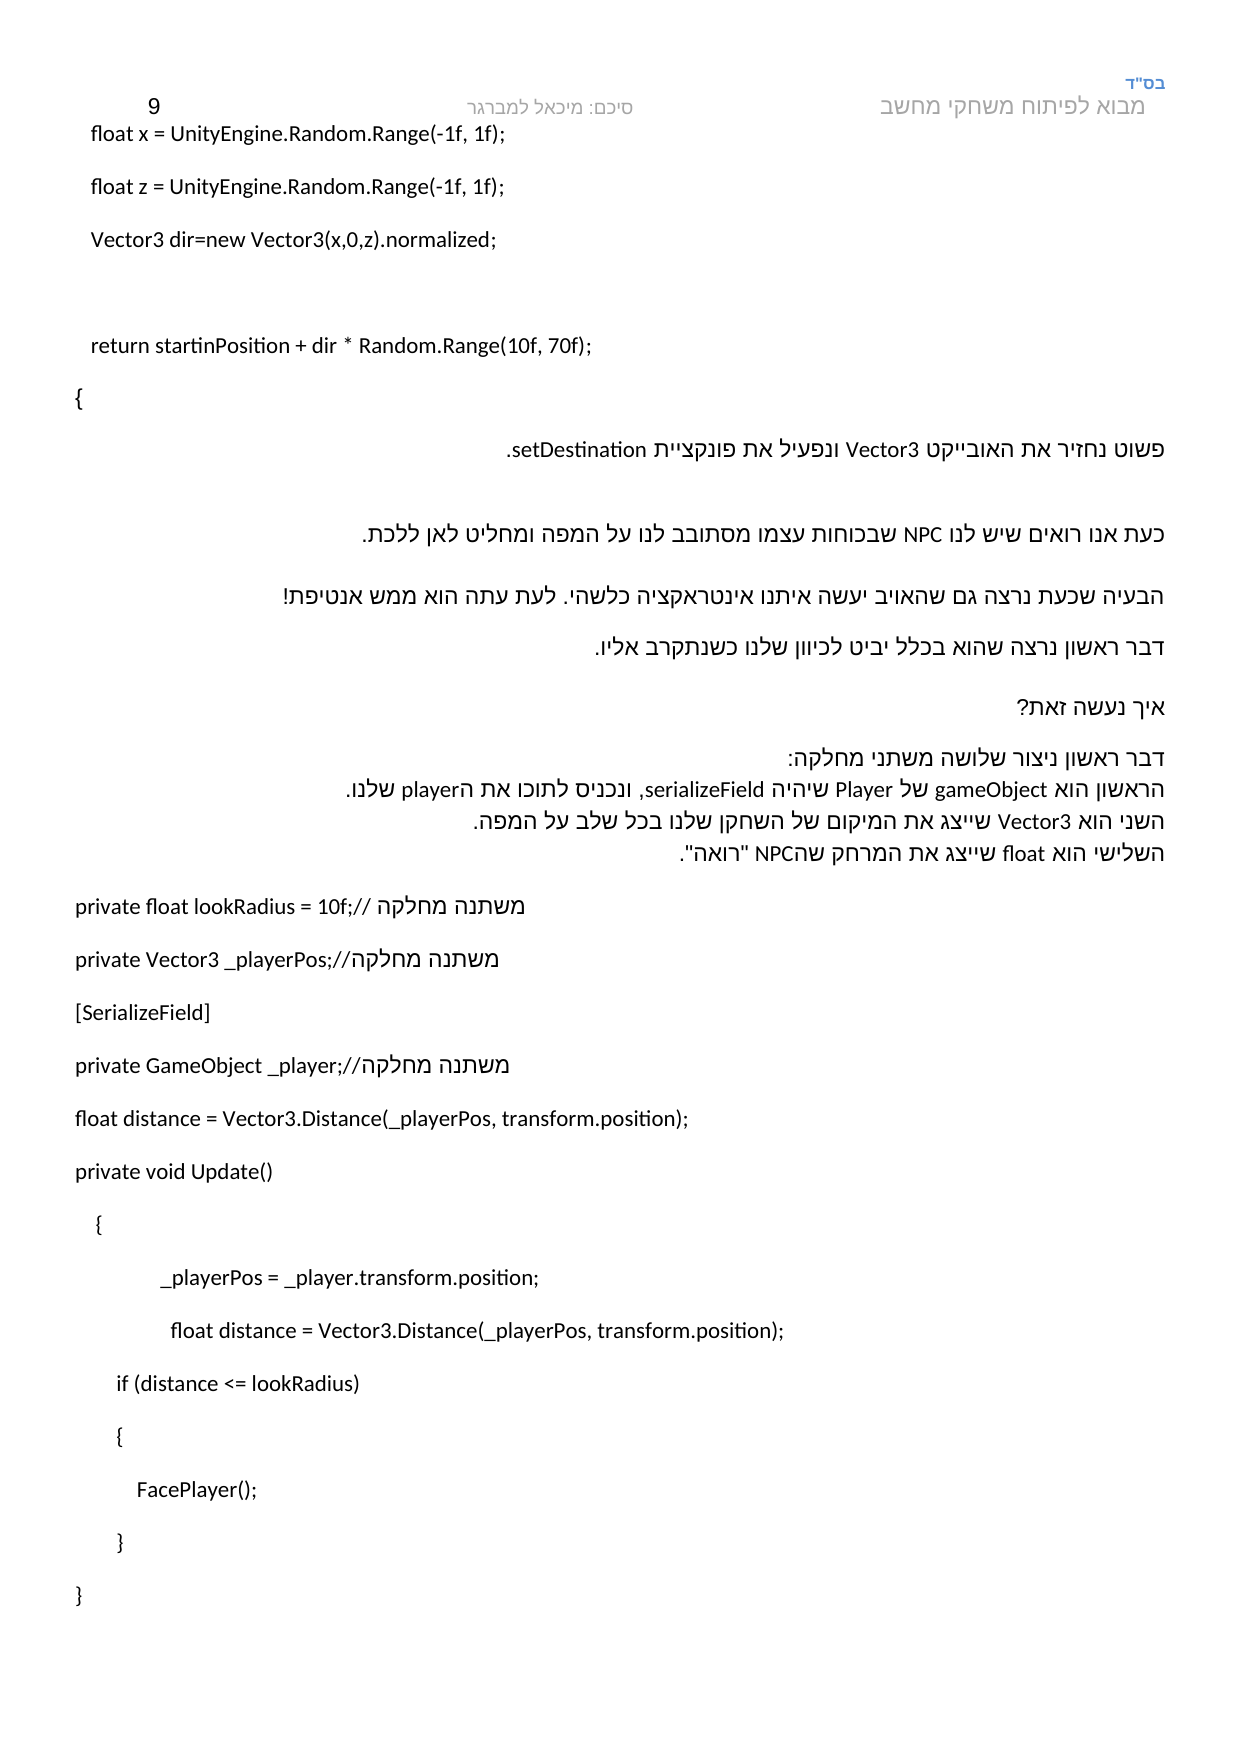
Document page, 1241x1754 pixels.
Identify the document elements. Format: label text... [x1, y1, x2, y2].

text private GameObject _player;//משתנה מחלקה [75, 1051, 1165, 1079]
text float z = UnityEngine.Random.Range(-1f, 1f); [75, 172, 1165, 200]
text float distance = Vector3.Distance(_playerPos, transform.position); [75, 1104, 1165, 1132]
text דבר ראשון נרצה שהוא בכלל יביט לכיוון שלנו כשנתקרב אליו. איך נעשה זאת? [75, 634, 1165, 721]
text פשוט נחזיר את האובייקט Vector3 ונפעיל את פונקציית setDestination. [75, 435, 1165, 496]
text דבר ראשון ניצור שלושה משתני מחלקה: הראשון הוא gameObject של Player שיהיה serializeField, ונכניס לתוכו את הplayer שלנו. השני הוא Vector3 שייצג את המיקום של השחקן שלנו בכל שלב על המפה. השלישי הוא float שייצג את המרחק שהNPC "רואה". [75, 745, 1165, 867]
text Vector3 dir=new Vector3(x,0,z).normalized; [75, 225, 1165, 253]
text float distance = Vector3.Distance(_playerPos, transform.position); [75, 1316, 1165, 1344]
text FacePlayer(); [75, 1475, 1165, 1503]
text return startinPosition + dir * Random.Range(10f, 70f); [75, 331, 1165, 359]
text float x = UnityEngine.Random.Range(-1f, 1f); [75, 119, 1165, 147]
text { [75, 1422, 1165, 1450]
text private Vector3 _playerPos;//משתנה מחלקה [75, 945, 1165, 973]
text { [75, 1210, 1165, 1238]
text [SerializeField] [75, 998, 1165, 1026]
text private float lookRadius = 10f;// משתנה מחלקה [75, 892, 1165, 920]
text private void Update() [75, 1157, 1165, 1185]
text } [75, 1581, 1165, 1609]
text if (distance <= lookRadius) [75, 1369, 1165, 1397]
text } [75, 384, 1165, 411]
text כעת אנו רואים שיש לנו NPC שבכוחות עצמו מסתובב לנו על המפה ומחליט לאן ללכת. הבעיה שכעת נרצה גם שהאויב יעשה איתנו אינטראקציה כלשהי. לעת עתה הוא ממש אנטיפת! [75, 521, 1165, 609]
text } [75, 1528, 1165, 1556]
text _playerPos = _player.transform.position; [75, 1263, 1165, 1291]
